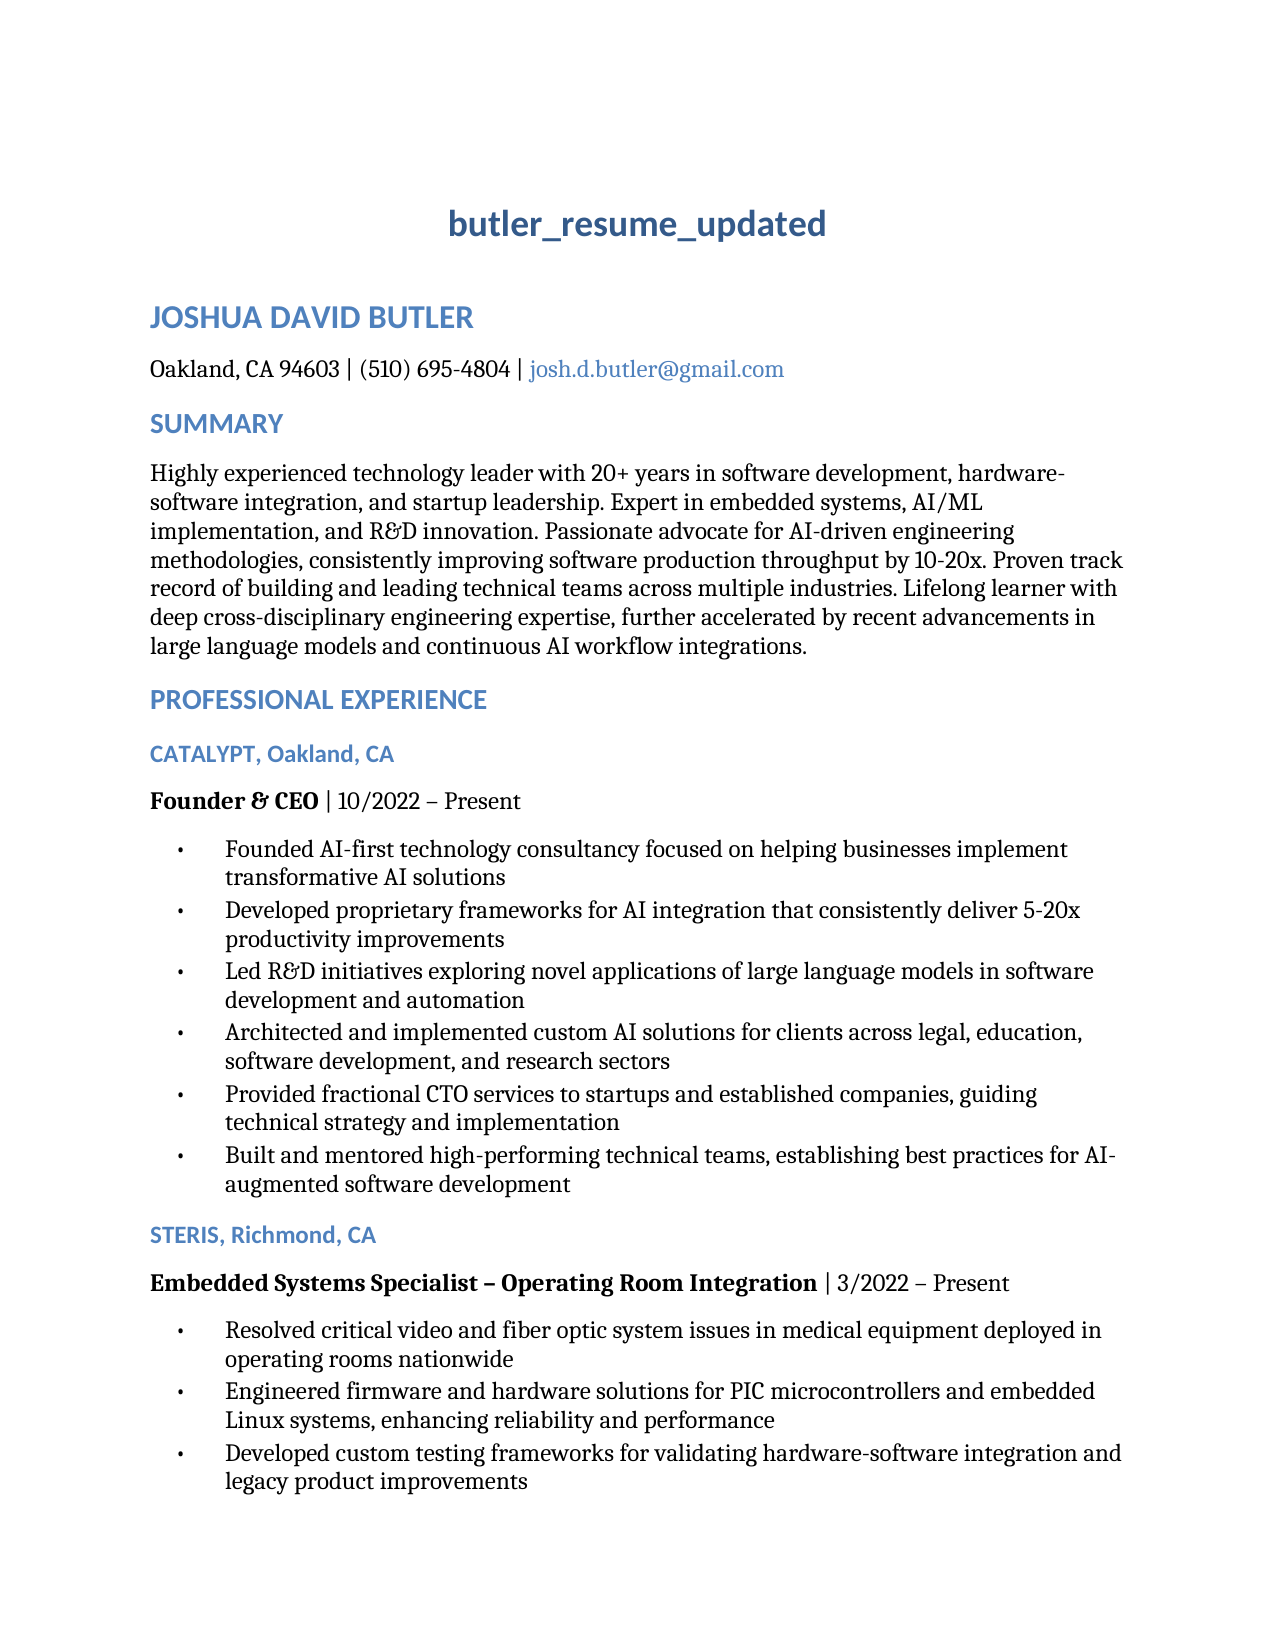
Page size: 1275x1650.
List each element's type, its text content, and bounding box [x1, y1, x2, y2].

list Built and mentored high-performing technical teams, establishing best practices for AI-augmented software development [175, 1141, 1125, 1198]
list Developed custom testing frameworks for validating hardware-software integration and legacy product improvements [175, 1438, 1125, 1496]
text Embedded Systems Specialist – Operating Room Integration | 3/2022 – Present [150, 1268, 1125, 1297]
text Highly experienced technology leader with 20+ years in software development, hardware-software integration, and startup leadership. Expert in embedded systems, AI/ML implementation, and R&D innovation. Passionate advocate for AI-driven engineering methodologies, consistently improving software production throughput by 10-20x. Proven track record of building and leading technical teams across multiple industries. Lifelong learner with deep cross-disciplinary engineering expertise, further accelerated by recent advancements in large language models and continuous AI workflow integrations. [150, 459, 1125, 661]
text Founder & CEO | 10/2022 – Present [150, 787, 1125, 816]
subtitle PROFESSIONAL EXPERIENCE [150, 681, 1125, 717]
list Provided fractional CTO services to startups and established companies, guiding technical strategy and implementation [175, 1079, 1125, 1137]
list Founded AI-first technology consultancy focused on helping businesses implement transformative AI solutions [175, 834, 1125, 892]
list Engineered firmware and hardware solutions for PIC microcontrollers and embedded Linux systems, enhancing reliability and performance [175, 1377, 1125, 1435]
subtitle STERIS, Richmond, CA [150, 1219, 1125, 1250]
subtitle JOSHUA DAVID BUTLER [150, 296, 1125, 337]
list Architected and implemented custom AI solutions for clients across legal, education, software development, and research sectors [175, 1018, 1125, 1076]
list Resolved critical video and fiber optic system issues in medical equipment deployed in operating rooms nationwide [175, 1316, 1125, 1373]
text Oakland, CA 94603 | (510) 695-4804 | josh.d.butler@gmail.com [150, 355, 1125, 384]
list Led R&D initiatives exploring novel applications of large language models in software development and automation [175, 957, 1125, 1014]
list Developed proprietary frameworks for AI integration that consistently deliver 5-20x productivity improvements [175, 896, 1125, 953]
subtitle SUMMARY [150, 405, 1125, 441]
subtitle CATALYPT, Oakland, CA [150, 738, 1125, 768]
title butler_resume_updated [150, 200, 1125, 246]
